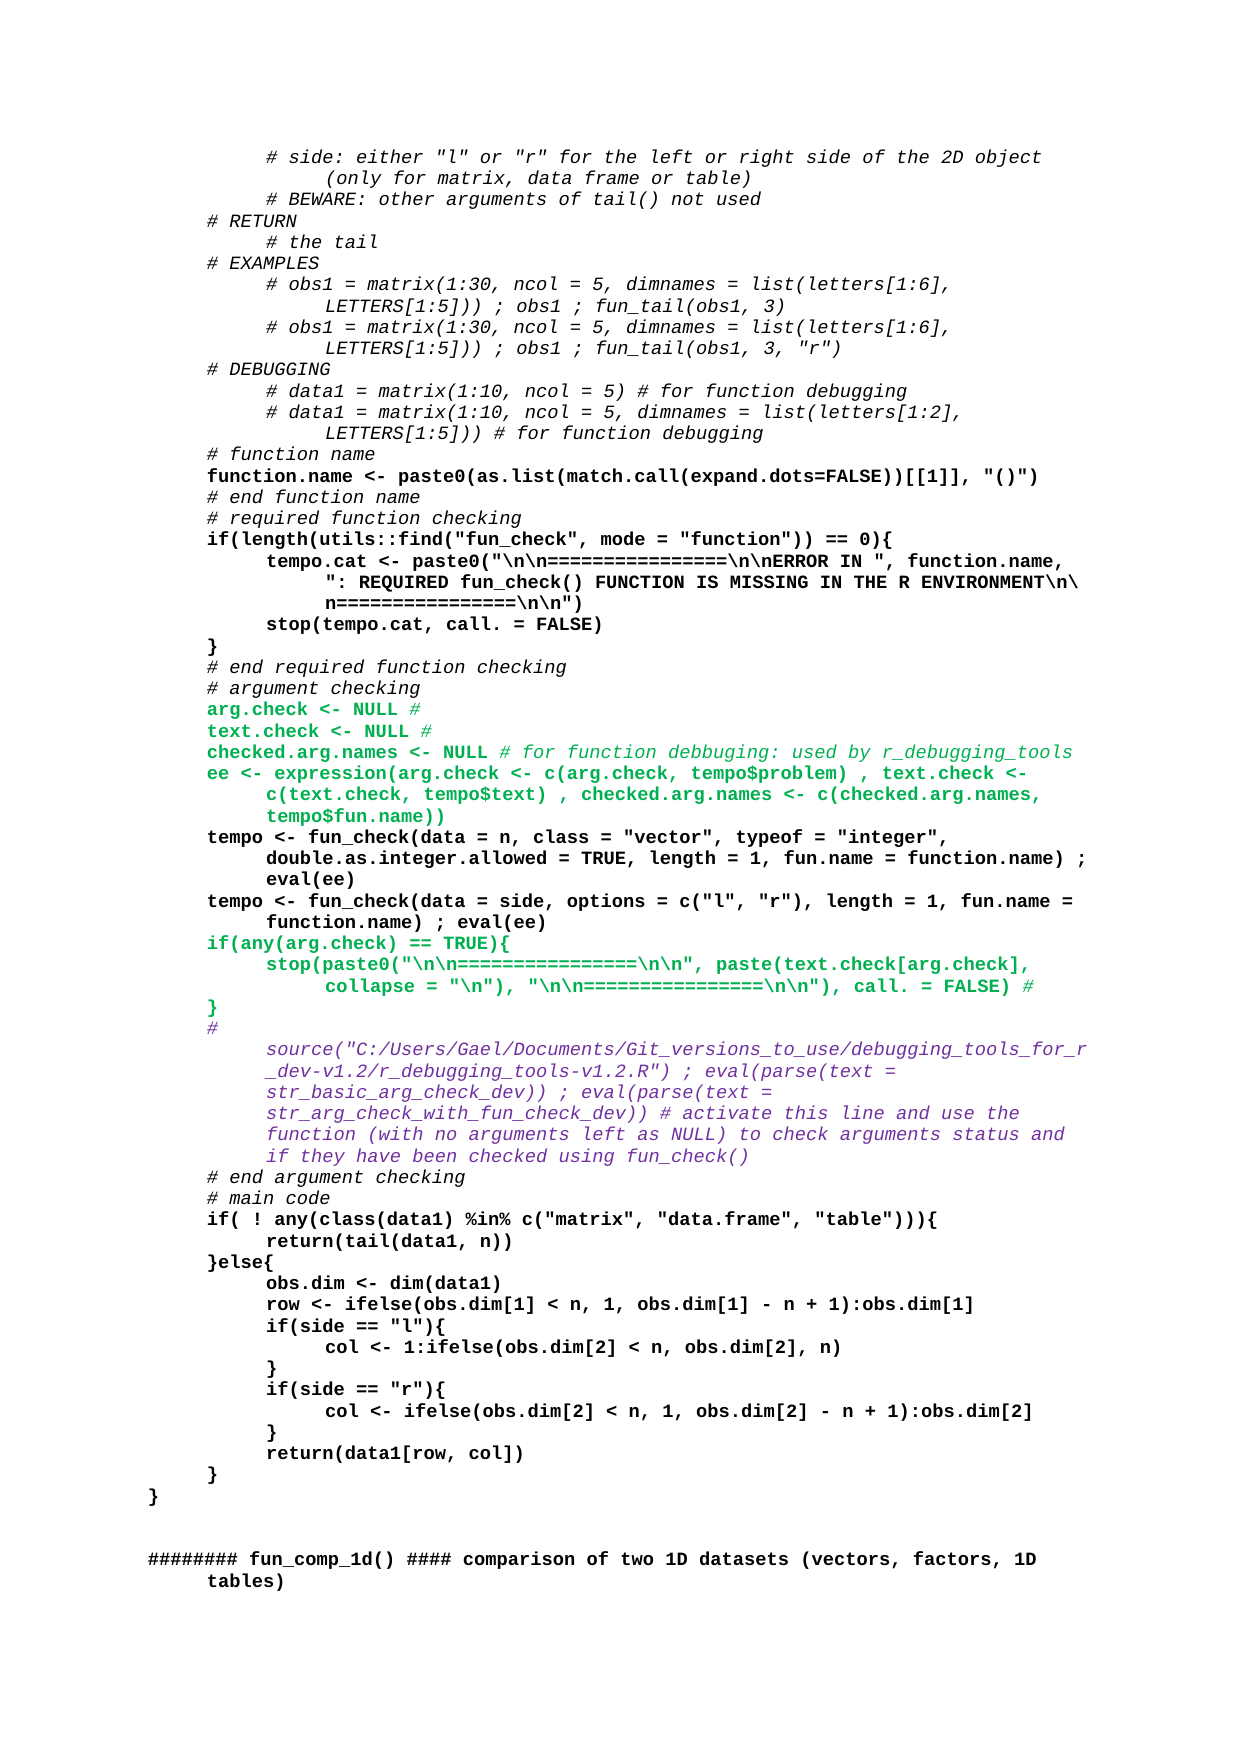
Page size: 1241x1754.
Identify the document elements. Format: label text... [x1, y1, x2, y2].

text # source("C:/Users/Gael/Documents/Git_versions_to_use/debugging_tools_for_r_dev-v1.2/r_debugging_tools-v1.2.R") ; eval(parse(text = str_basic_arg_check_dev)) ; eval(parse(text = str_arg_check_with_fun_check_dev)) # activate this line and use the function (with no arguments left as NULL) to check arguments status and if they have been checked using fun_check() [207, 1019, 1093, 1168]
text if(side == "r"){ [266, 1380, 1093, 1401]
text # end required function checking [207, 658, 1093, 679]
text ######## fun_comp_1d() #### comparison of two 1D datasets (vectors, factors, 1D tables) [148, 1550, 1093, 1593]
text checked.arg.names <- NULL # for function debbuging: used by r_debugging_tools [207, 743, 1093, 764]
text if(side == "l"){ [266, 1316, 1093, 1338]
text function.name <- paste0(as.list(match.call(expand.dots=FALSE))[[1]], "()") [207, 466, 1093, 488]
text if(length(utils::find("fun_check", mode = "function")) == 0){ [207, 530, 1093, 551]
text # RETURN [207, 211, 1093, 233]
text stop(paste0("\n\n================\n\n", paste(text.check[arg.check], collapse = "\n"), "\n\n================\n\n"), call. = FALSE) # [266, 955, 1093, 998]
text tempo <- fun_check(data = side, options = c("l", "r"), length = 1, fun.name = function.name) ; eval(ee) [207, 891, 1093, 934]
text # data1 = matrix(1:10, ncol = 5) # for function debugging [266, 381, 1093, 403]
text } [148, 1486, 1093, 1508]
text stop(tempo.cat, call. = FALSE) [266, 615, 1093, 636]
text # obs1 = matrix(1:30, ncol = 5, dimnames = list(letters[1:6], LETTERS[1:5])) ; obs1 ; fun_tail(obs1, 3, "r") [266, 318, 1093, 360]
text tempo.cat <- paste0("\n\n================\n\nERROR IN ", function.name, ": REQUIRED fun_check() FUNCTION IS MISSING IN THE R ENVIRONMENT\n\n================\n\n") [266, 551, 1093, 615]
text row <- ifelse(obs.dim[1] < n, 1, obs.dim[1] - n + 1):obs.dim[1] [266, 1295, 1093, 1316]
text # BEWARE: other arguments of tail() not used [266, 190, 1093, 211]
text return(data1[row, col]) [266, 1444, 1093, 1465]
text # obs1 = matrix(1:30, ncol = 5, dimnames = list(letters[1:6], LETTERS[1:5])) ; obs1 ; fun_tail(obs1, 3) [266, 275, 1093, 318]
text # side: either "l" or "r" for the left or right side of the 2D object (only for matrix, data frame or table) [266, 148, 1093, 190]
text # argument checking [207, 679, 1093, 700]
text arg.check <- NULL # [207, 700, 1093, 721]
text # data1 = matrix(1:10, ncol = 5, dimnames = list(letters[1:2], LETTERS[1:5])) # for function debugging [266, 403, 1093, 445]
text # required function checking [207, 509, 1093, 530]
text } [207, 998, 1093, 1019]
text obs.dim <- dim(data1) [266, 1274, 1093, 1295]
text # function name [207, 445, 1093, 466]
text tempo <- fun_check(data = n, class = "vector", typeof = "integer", double.as.integer.allowed = TRUE, length = 1, fun.name = function.name) ; eval(ee) [207, 828, 1093, 891]
text } [207, 1465, 1093, 1486]
text if(any(arg.check) == TRUE){ [207, 934, 1093, 955]
text text.check <- NULL # [207, 721, 1093, 743]
text col <- 1:ifelse(obs.dim[2] < n, obs.dim[2], n) [325, 1338, 1093, 1359]
text if( ! any(class(data1) %in% c("matrix", "data.frame", "table"))){ [207, 1210, 1093, 1231]
text # end function name [207, 488, 1093, 509]
text col <- ifelse(obs.dim[2] < n, 1, obs.dim[2] - n + 1):obs.dim[2] [325, 1401, 1093, 1423]
text # main code [207, 1189, 1093, 1210]
text # end argument checking [207, 1168, 1093, 1189]
text } [207, 636, 1093, 658]
text ee <- expression(arg.check <- c(arg.check, tempo$problem) , text.check <- c(text.check, tempo$text) , checked.arg.names <- c(checked.arg.names, tempo$fun.name)) [207, 764, 1093, 828]
text # EXAMPLES [207, 254, 1093, 275]
text } [266, 1423, 1093, 1444]
text # DEBUGGING [207, 360, 1093, 381]
text } [266, 1359, 1093, 1380]
text }else{ [207, 1253, 1093, 1274]
text # the tail [266, 233, 1093, 254]
text return(tail(data1, n)) [266, 1231, 1093, 1253]
